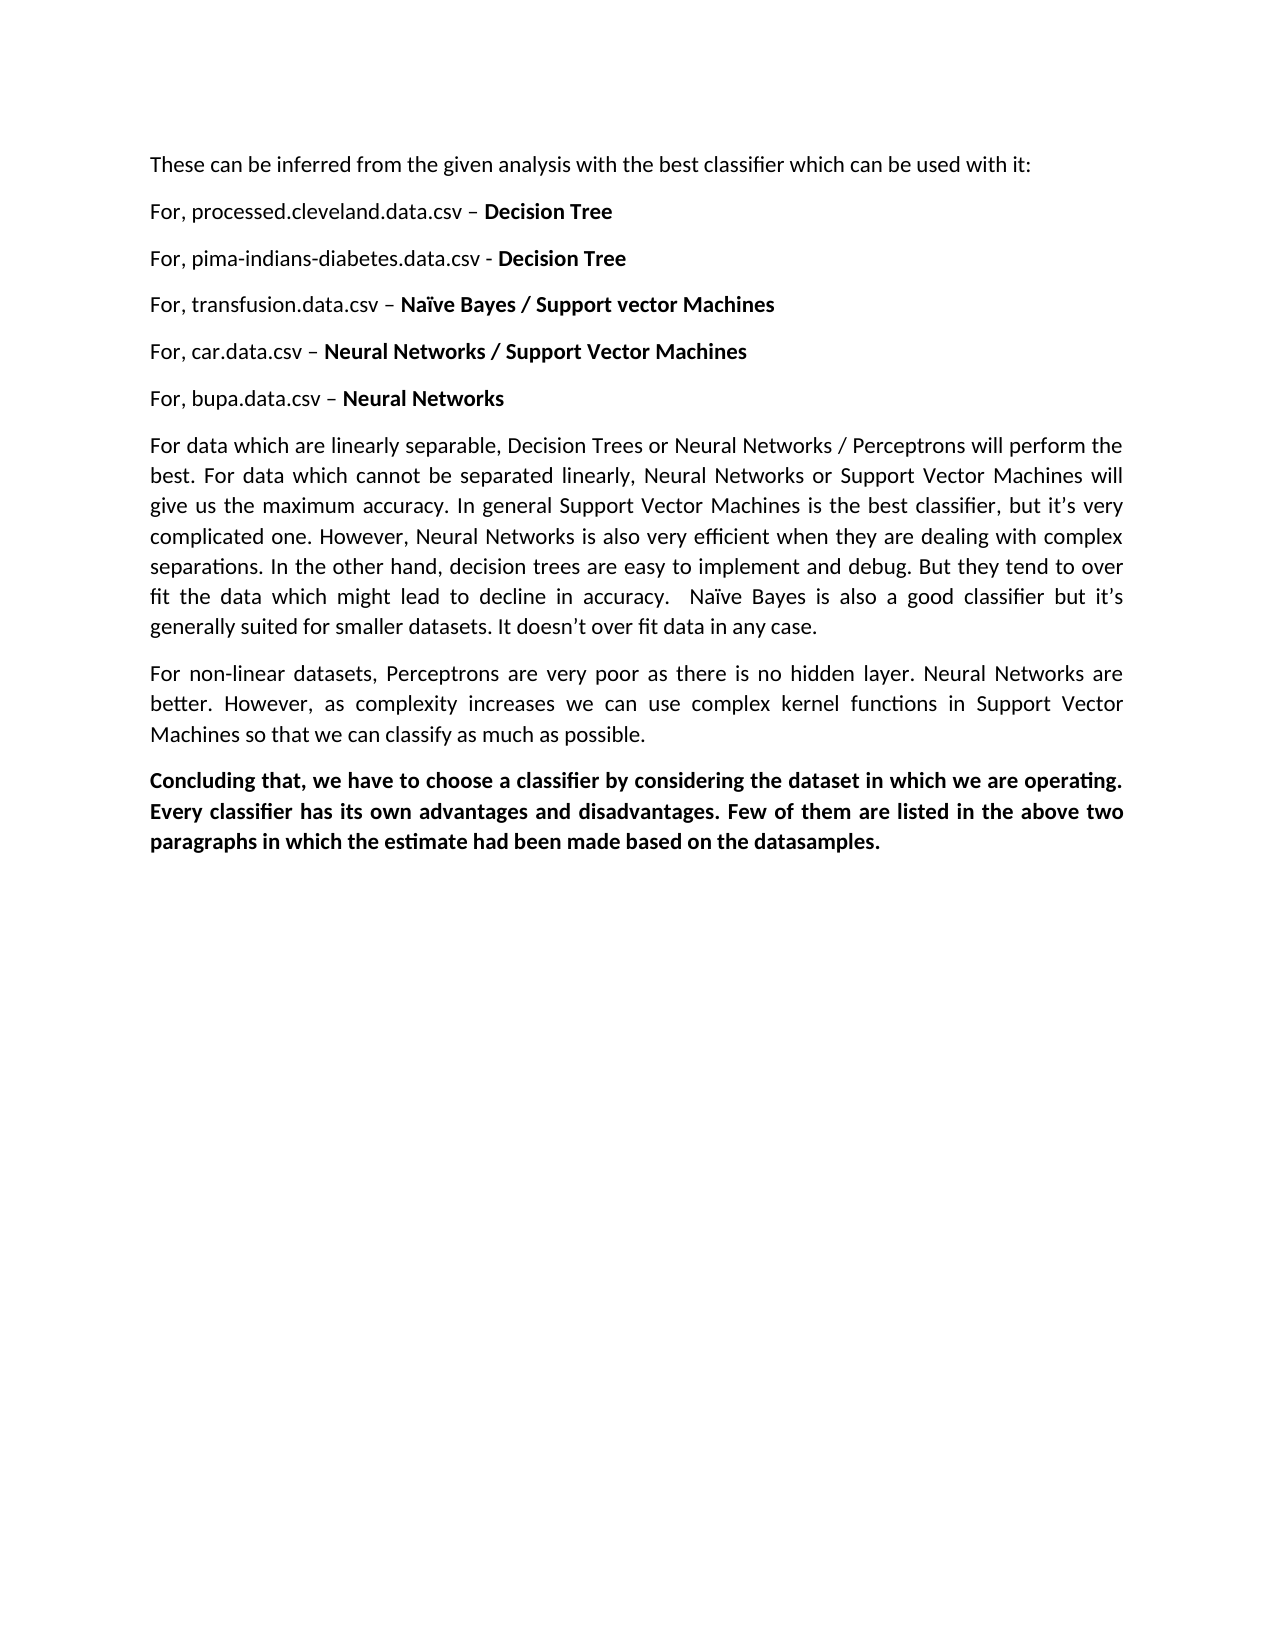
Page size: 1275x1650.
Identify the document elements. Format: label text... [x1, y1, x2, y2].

text For non-linear datasets, Perceptrons are very poor as there is no hidden layer. Neural Networks are better. However, as complexity increases we can use complex kernel functions in Support Vector Machines so that we can classify as much as possible. [150, 659, 1125, 748]
text For, car.data.csv – Neural Networks / Support Vector Machines [150, 337, 1125, 366]
text For, bupa.data.csv – Neural Networks [150, 384, 1125, 412]
text For, transfusion.data.csv – Naïve Bayes / Support vector Machines [150, 291, 1125, 319]
text For data which are linearly separable, Decision Trees or Neural Networks / Perceptrons will perform the best. For data which cannot be separated linearly, Neural Networks or Support Vector Machines will give us the maximum accuracy. In general Support Vector Machines is the best classifier, but it’s very complicated one. However, Neural Networks is also very efficient when they are dealing with complex separations. In the other hand, decision trees are easy to implement and debug. But they tend to over fit the data which might lead to decline in accuracy. Naïve Bayes is also a good classifier but it’s generally suited for smaller datasets. It doesn’t over fit data in any case. [150, 431, 1125, 641]
text For, pima-indians-diabetes.data.csv - Decision Tree [150, 244, 1125, 272]
text For, processed.cleveland.data.csv – Decision Tree [150, 197, 1125, 225]
text These can be inferred from the given analysis with the best classifier which can be used with it: [150, 150, 1125, 178]
text Concluding that, we have to choose a classifier by considering the dataset in which we are operating. Every classifier has its own advantages and disadvantages. Few of them are listed in the above two paragraphs in which the estimate had been made based on the datasamples. [150, 767, 1125, 855]
